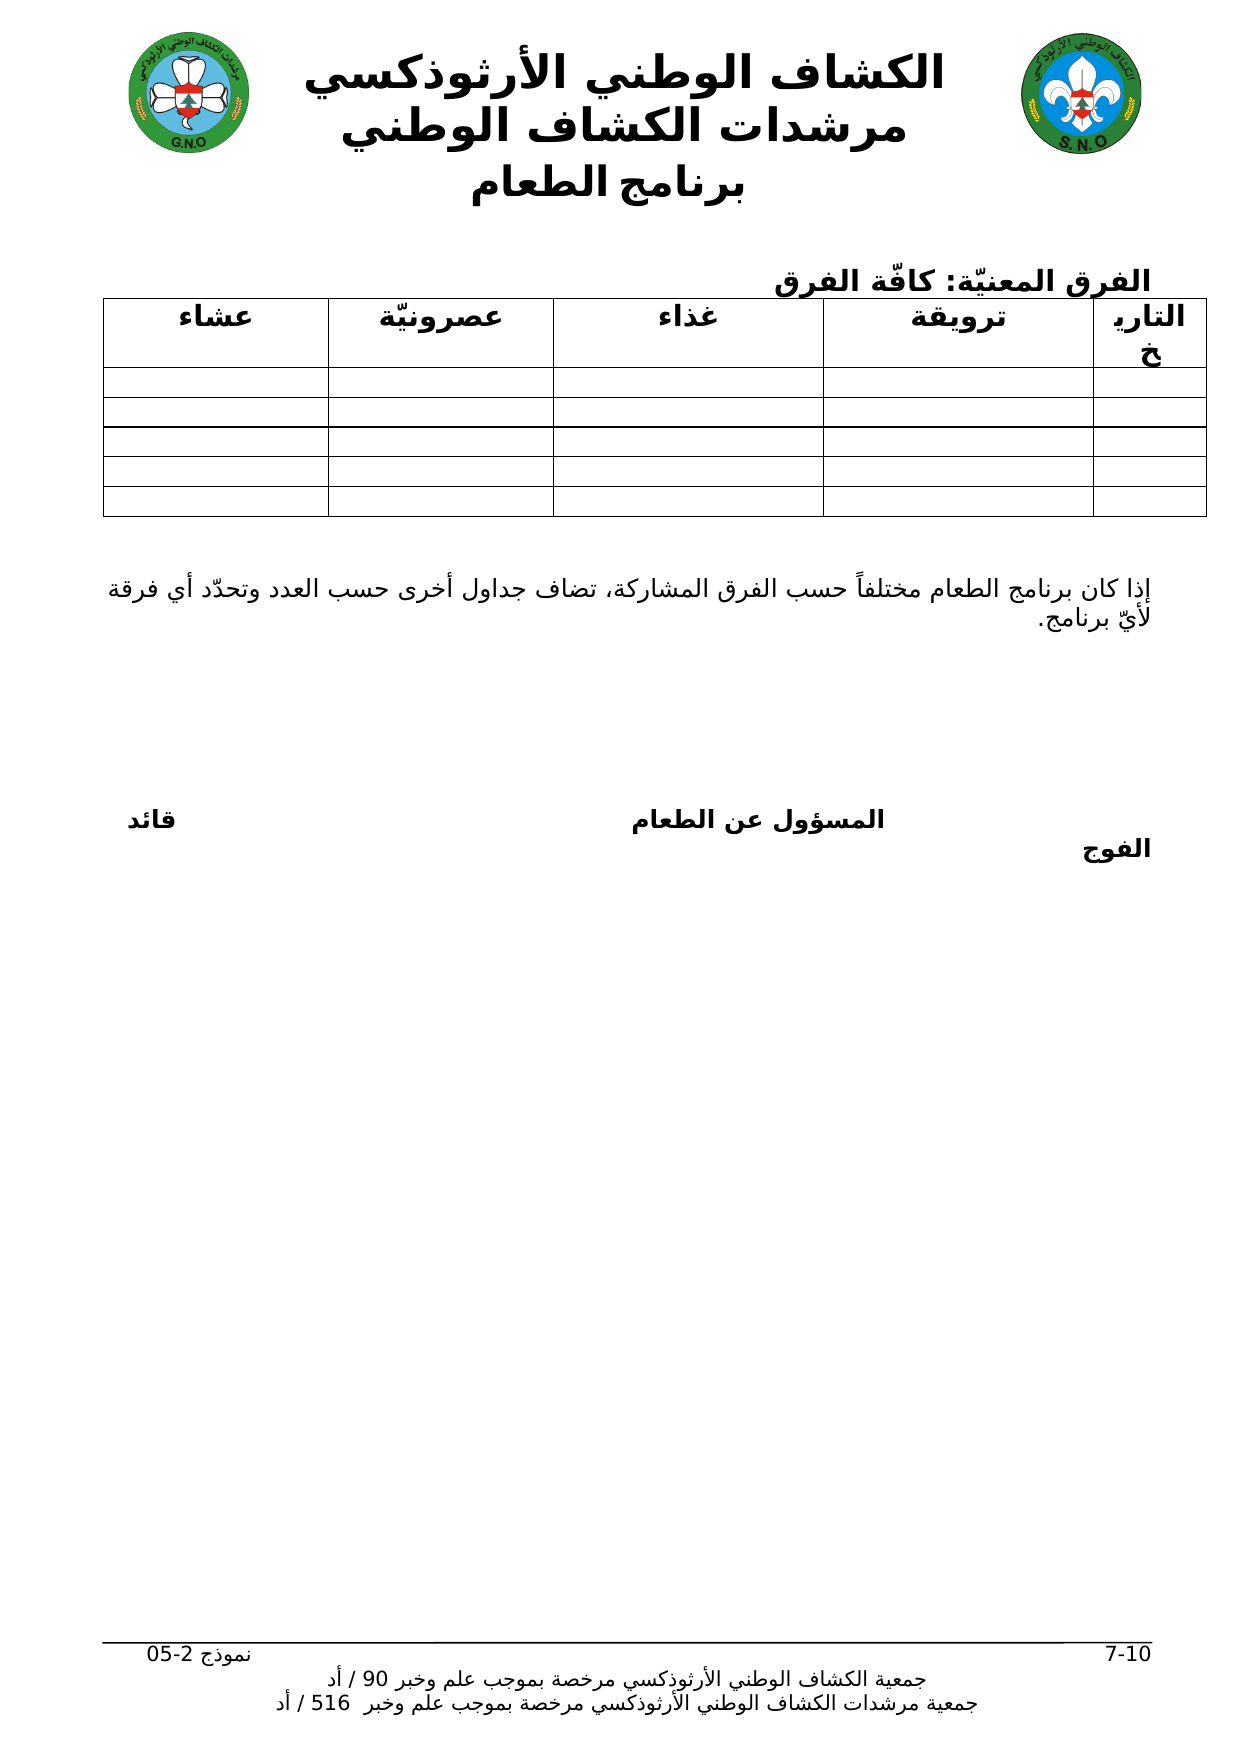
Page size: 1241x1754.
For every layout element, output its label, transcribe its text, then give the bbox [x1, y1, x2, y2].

table_cell [329, 368, 553, 397]
table_cell [104, 428, 328, 456]
table_cell [1094, 368, 1206, 397]
table_cell [104, 368, 328, 397]
table_header غذاء [554, 299, 823, 367]
table_cell [824, 457, 1093, 486]
table_cell [1094, 398, 1206, 426]
table_cell [104, 457, 328, 486]
table_cell [824, 368, 1093, 397]
table_cell [329, 487, 553, 516]
table_cell [554, 398, 823, 426]
table_cell [104, 487, 328, 516]
table_cell [554, 428, 823, 456]
table_cell [329, 398, 553, 426]
table_header عشاء [104, 299, 328, 367]
text برنامج الطعام [103, 158, 1114, 206]
text المسؤول عن الطعام قائد الفوج [103, 805, 1152, 863]
picture [1021, 33, 1142, 154]
table_cell [1094, 428, 1206, 456]
picture [128, 32, 249, 153]
table_cell [1094, 457, 1206, 486]
table_cell [554, 368, 823, 397]
table_cell [104, 398, 328, 426]
table_cell [554, 487, 823, 516]
table_cell [824, 487, 1093, 516]
table_cell [824, 428, 1093, 456]
text الفرق المعنيّة: كافّة الفرق [103, 264, 1152, 298]
table_cell [329, 428, 553, 456]
table_cell [554, 457, 823, 486]
text إذا كان برنامج الطعام مختلفاً حسب الفرق المشاركة، تضاف جداول أخرى حسب العدد وتحدّد أي فرقة لأيّ برنامج. [103, 574, 1152, 633]
table_cell [824, 398, 1093, 426]
table_header عصرونيّة [329, 299, 553, 367]
table_cell [329, 457, 553, 486]
table_header التاريخ [1094, 299, 1206, 367]
table_header ترويقة [824, 299, 1093, 367]
table_cell [1094, 487, 1206, 516]
